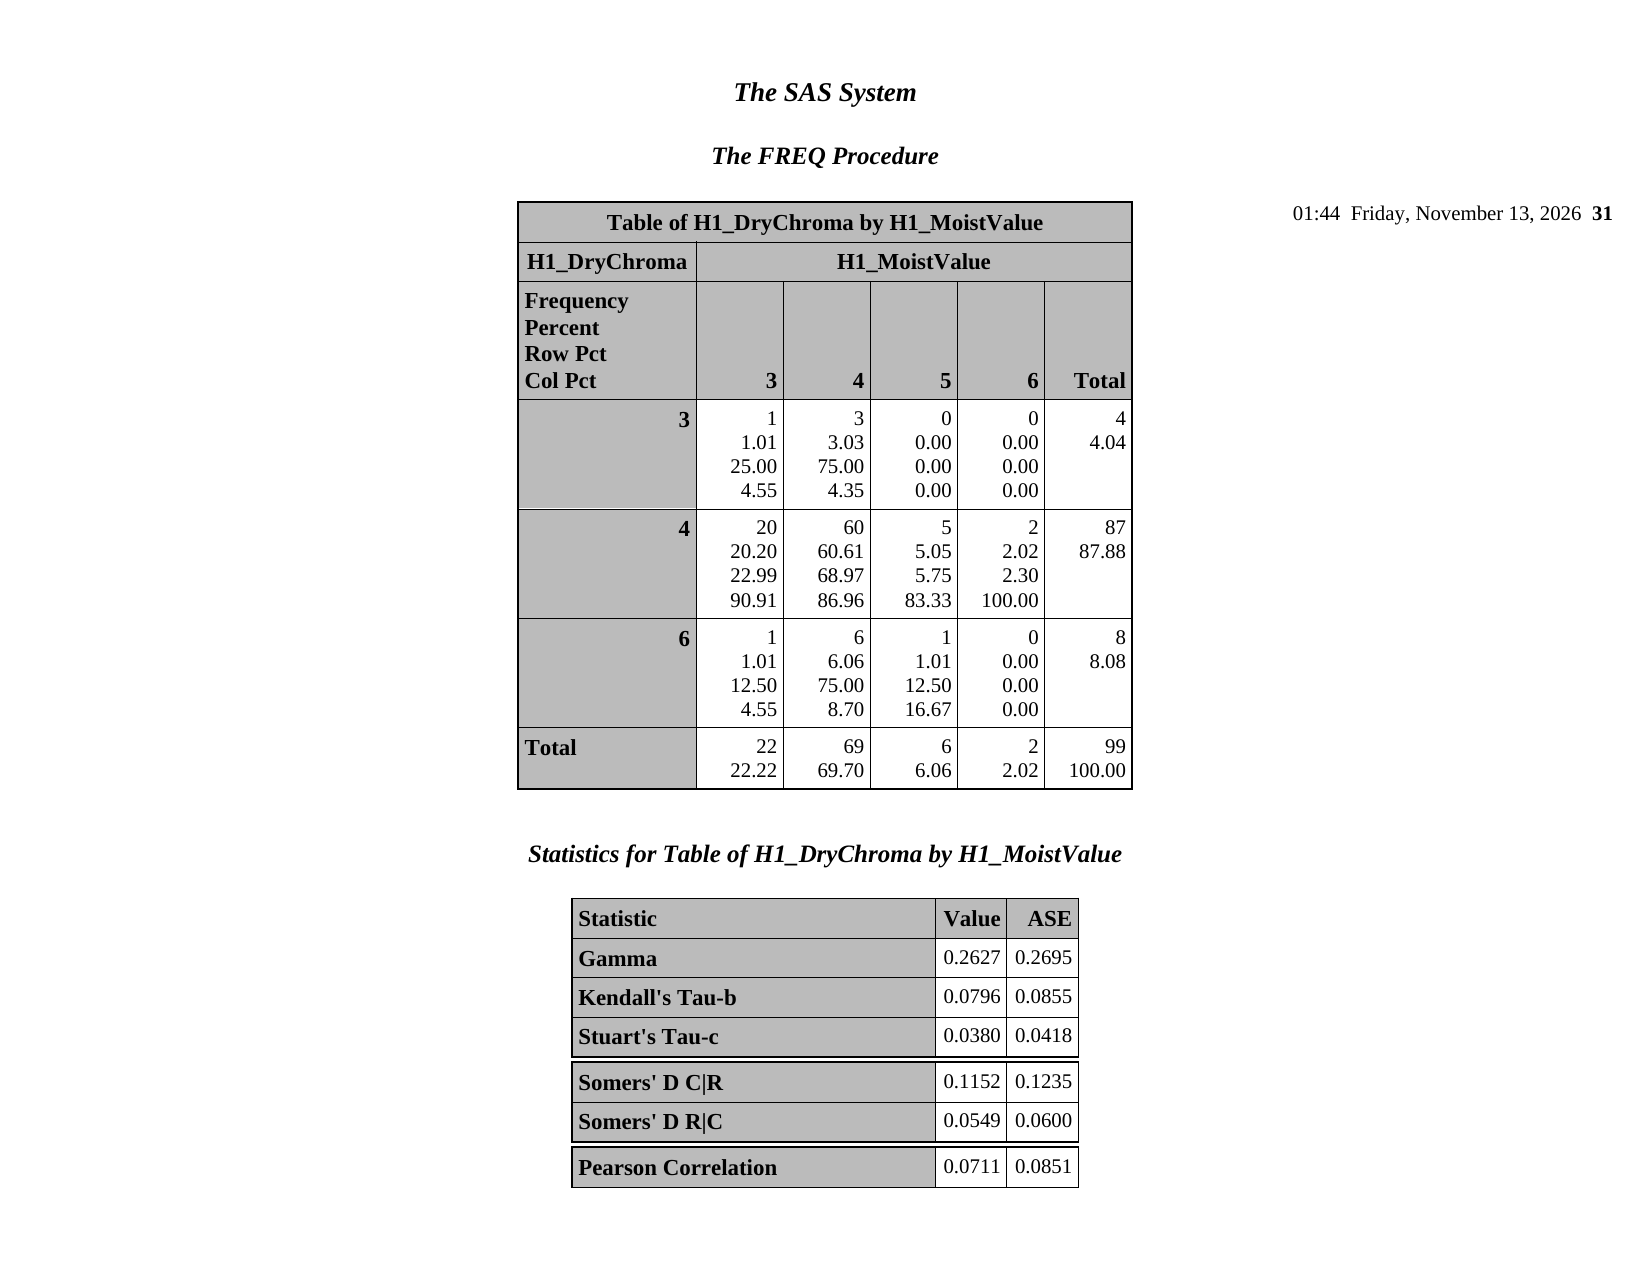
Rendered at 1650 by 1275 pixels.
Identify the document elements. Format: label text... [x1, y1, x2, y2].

table_cell 4 4.04 [1045, 400, 1131, 508]
table_header ASE [1007, 899, 1078, 938]
table_cell 1 1.01 25.00 4.55 [697, 400, 783, 508]
table_header Statistic [573, 899, 935, 938]
table_cell 60 60.61 68.97 86.96 [784, 510, 870, 618]
table_cell 3 [519, 400, 696, 508]
table_cell 0 0.00 0.00 0.00 [871, 400, 957, 508]
table_cell 6 [958, 282, 1044, 399]
table_cell 4 [784, 282, 870, 399]
table_cell H1_DryChroma [519, 243, 696, 281]
table_cell 0.2627 [936, 939, 1006, 977]
table_cell Pearson Correlation [573, 1148, 935, 1187]
table_cell 4 [519, 510, 696, 618]
table_cell 6 6.06 75.00 8.70 [784, 619, 870, 727]
table_cell 8 8.08 [1045, 619, 1131, 727]
table_cell 20 20.20 22.99 90.91 [697, 510, 783, 618]
table_cell 22 22.22 [697, 728, 783, 788]
table_cell Gamma [573, 939, 935, 977]
table_cell 0.0855 [1007, 978, 1078, 1017]
table_cell Somers' D C|R [573, 1063, 935, 1102]
table_cell 3 [697, 282, 783, 399]
table_header Statistics for Table of H1_DryChroma by H1_MoistValue [521, 838, 1129, 869]
table_cell 0.0711 [936, 1148, 1006, 1187]
table_cell 0.0600 [1007, 1103, 1078, 1141]
table_cell 0 0.00 0.00 0.00 [958, 619, 1044, 727]
table_cell 87 87.88 [1045, 510, 1131, 618]
table_cell Stuart's Tau-c [573, 1018, 935, 1056]
table_cell 5 [871, 282, 957, 399]
table_cell H1_MoistValue [697, 243, 1131, 281]
table_cell Somers' D R|C [573, 1103, 935, 1141]
table_cell 3 3.03 75.00 4.35 [784, 400, 870, 508]
table_header Value [936, 899, 1006, 938]
table_cell 0.0796 [936, 978, 1006, 1017]
table_cell 0.0418 [1007, 1018, 1078, 1056]
table_cell 1 1.01 12.50 4.55 [697, 619, 783, 727]
table_cell Total [519, 728, 696, 788]
table_cell 1 1.01 12.50 16.67 [871, 619, 957, 727]
table_cell Frequency Percent Row Pct Col Pct [519, 282, 696, 399]
table_cell 2 2.02 [958, 728, 1044, 788]
table_cell 6 [519, 619, 696, 727]
table_cell Kendall's Tau-b [573, 978, 935, 1017]
table_cell 0 0.00 0.00 0.00 [958, 400, 1044, 508]
table_cell 2 2.02 2.30 100.00 [958, 510, 1044, 618]
table_cell 69 69.70 [784, 728, 870, 788]
table_cell 0.1152 [936, 1063, 1006, 1102]
table_cell Total [1045, 282, 1131, 399]
table_header Table of H1_DryChroma by H1_MoistValue [519, 203, 1131, 241]
table_cell 0.1235 [1007, 1063, 1078, 1102]
table_cell 5 5.05 5.75 83.33 [871, 510, 957, 618]
table_cell 0.2695 [1007, 939, 1078, 977]
table_cell 6 6.06 [871, 728, 957, 788]
table_cell 99 100.00 [1045, 728, 1131, 788]
table_cell 0.0549 [936, 1103, 1006, 1141]
table_cell 0.0380 [936, 1018, 1006, 1056]
table_cell 0.0851 [1007, 1148, 1078, 1187]
